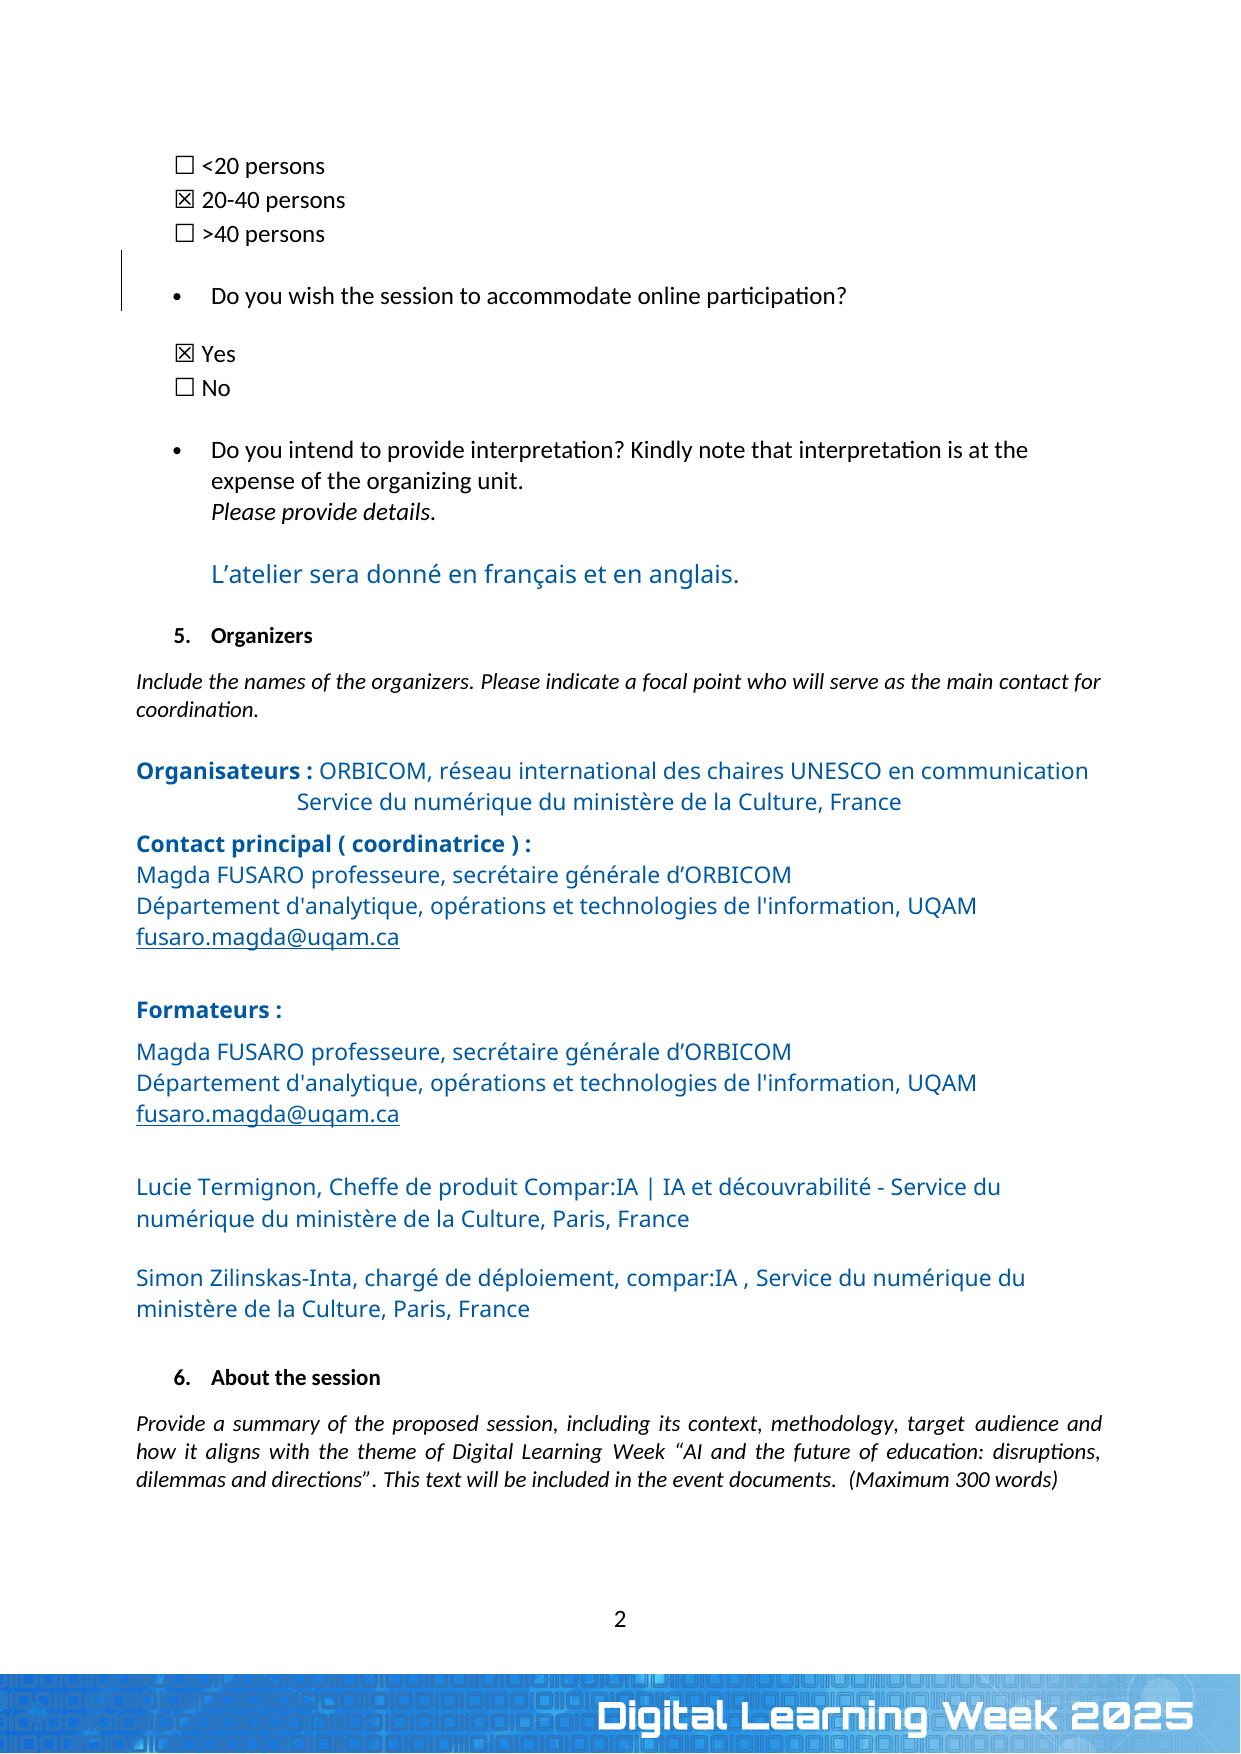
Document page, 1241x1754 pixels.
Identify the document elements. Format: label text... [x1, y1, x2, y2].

text L’atelier sera donné en français et en anglais. [211, 557, 1104, 591]
text Contact principal ( coordinatrice ) : [136, 827, 1104, 859]
text Magda FUSARO professeure, secrétaire générale d’ORBICOM [136, 859, 1104, 890]
text Please provide details. [211, 496, 1104, 526]
list Do you wish the session to accommodate online participation? [173, 280, 1104, 311]
text Lucie Termignon, Cheffe de produit Compar:IA | IA et découvrabilité - Service du numérique du ministère de la Culture, Paris, France [136, 1171, 1104, 1262]
list Organizers [173, 621, 1104, 649]
text <20 persons [173, 148, 1104, 182]
text 20-40 persons [173, 182, 1104, 216]
list Do you intend to provide interpretation? Kindly note that interpretation is at the expense of the organizing unit. [173, 434, 1104, 496]
text >40 persons [173, 216, 1104, 250]
picture [0, 1674, 1241, 1753]
text Service du numérique du ministère de la Culture, France [136, 786, 1104, 817]
text Magda FUSARO professeure, secrétaire générale d’ORBICOM [136, 1036, 1104, 1067]
text Formateurs : [136, 994, 1104, 1025]
text Include the names of the organizers. Please indicate a focal point who will serve as the main contact for coordination. [136, 667, 1104, 723]
text Département d'analytique, opérations et technologies de l'information, UQAM [136, 1067, 1104, 1098]
text Provide a summary of the proposed session, including its context, methodology, target audience and how it aligns with the theme of Digital Learning Week “AI and the future of education: disruptions, dilemmas and directions”. This text will be included in the event documents. (Maximum 300 words) [136, 1409, 1104, 1493]
text fusaro.magda@uqam.ca [136, 1098, 1104, 1129]
text Simon Zilinskas-Inta, chargé de déploiement, compar:IA , Service du numérique du ministère de la Culture, Paris, France [136, 1262, 1104, 1324]
text fusaro.magda@uqam.ca [136, 921, 1104, 952]
text Département d'analytique, opérations et technologies de l'information, UQAM [136, 890, 1104, 921]
text No [173, 370, 1104, 404]
list About the session [173, 1363, 1104, 1391]
text Yes [173, 336, 1104, 370]
text Organisateurs : ORBICOM, réseau international des chaires UNESCO en communication [136, 754, 1104, 786]
